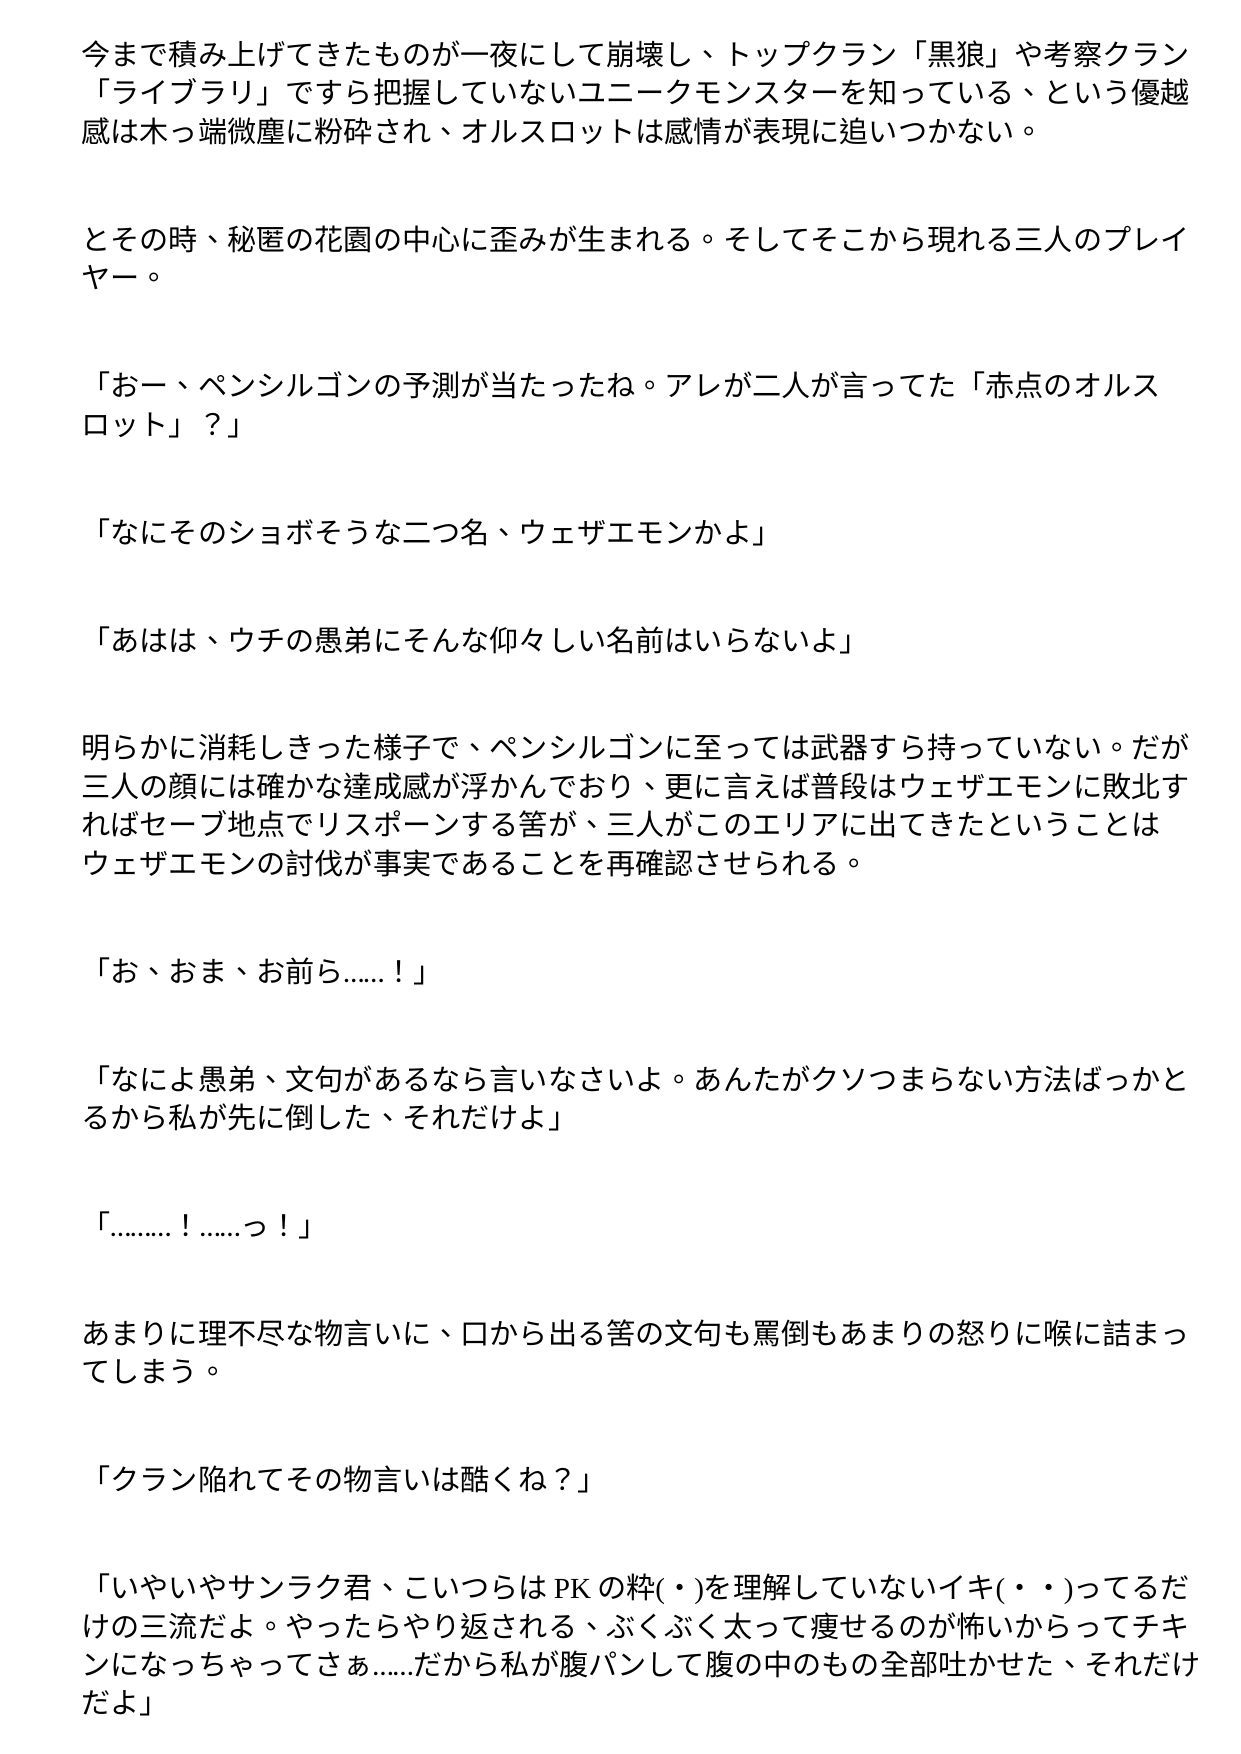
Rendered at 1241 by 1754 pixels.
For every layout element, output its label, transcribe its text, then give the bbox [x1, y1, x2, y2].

text 「なにそのショボそうな二つ名、ウェザエモンかよ」 [81, 515, 1215, 550]
text 「おー、ペンシルゴンの予測が当たったね。アレが二人が言ってた「赤点のオルスロット」？」 [81, 368, 1215, 442]
text 「なによ愚弟、文句があるなら言いなさいよ。あんたがクソつまらない方法ばっかとるから私が先に倒した、それだけよ」 [81, 1062, 1215, 1136]
text 「………！……っ！」 [81, 1208, 1215, 1244]
text あまりに理不尽な物言いに、口から出る筈の文句も罵倒もあまりの怒りに喉に詰まってしまう。 [81, 1316, 1215, 1390]
text 「いやいやサンラク君、こいつらはPKの粋(・)を理解していないイキ(・・)ってるだけの三流だよ。やったらやり返される、ぶくぶく太って痩せるのが怖いからってチキンになっちゃってさぁ……だから私が腹パンして腹の中のもの全部吐かせた、それだけだよ」 [81, 1570, 1215, 1721]
text 「お、おま、お前ら……！」 [81, 954, 1215, 989]
text 「あはは、ウチの愚弟にそんな仰々しい名前はいらないよ」 [81, 623, 1215, 658]
text 「クラン陥れてその物言いは酷くね？」 [81, 1462, 1215, 1498]
text 明らかに消耗しきった様子で、ペンシルゴンに至っては武器すら持っていない。だが三人の顔には確かな達成感が浮かんでおり、更に言えば普段はウェザエモンに敗北すればセーブ地点でリスポーンする筈が、三人がこのエリアに出てきたということはウェザエモンの討伐が事実であることを再確認させられる。 [81, 731, 1215, 881]
text 今まで積み上げてきたものが一夜にして崩壊し、トップクラン「黒狼」や考察クラン「ライブラリ」ですら把握していないユニークモンスターを知っている、という優越感は木っ端微塵に粉砕され、オルスロットは感情が表現に追いつかない。 [81, 37, 1215, 150]
text とその時、秘匿の花園の中心に歪みが生まれる。そしてそこから現れる三人のプレイヤー。 [81, 222, 1215, 296]
